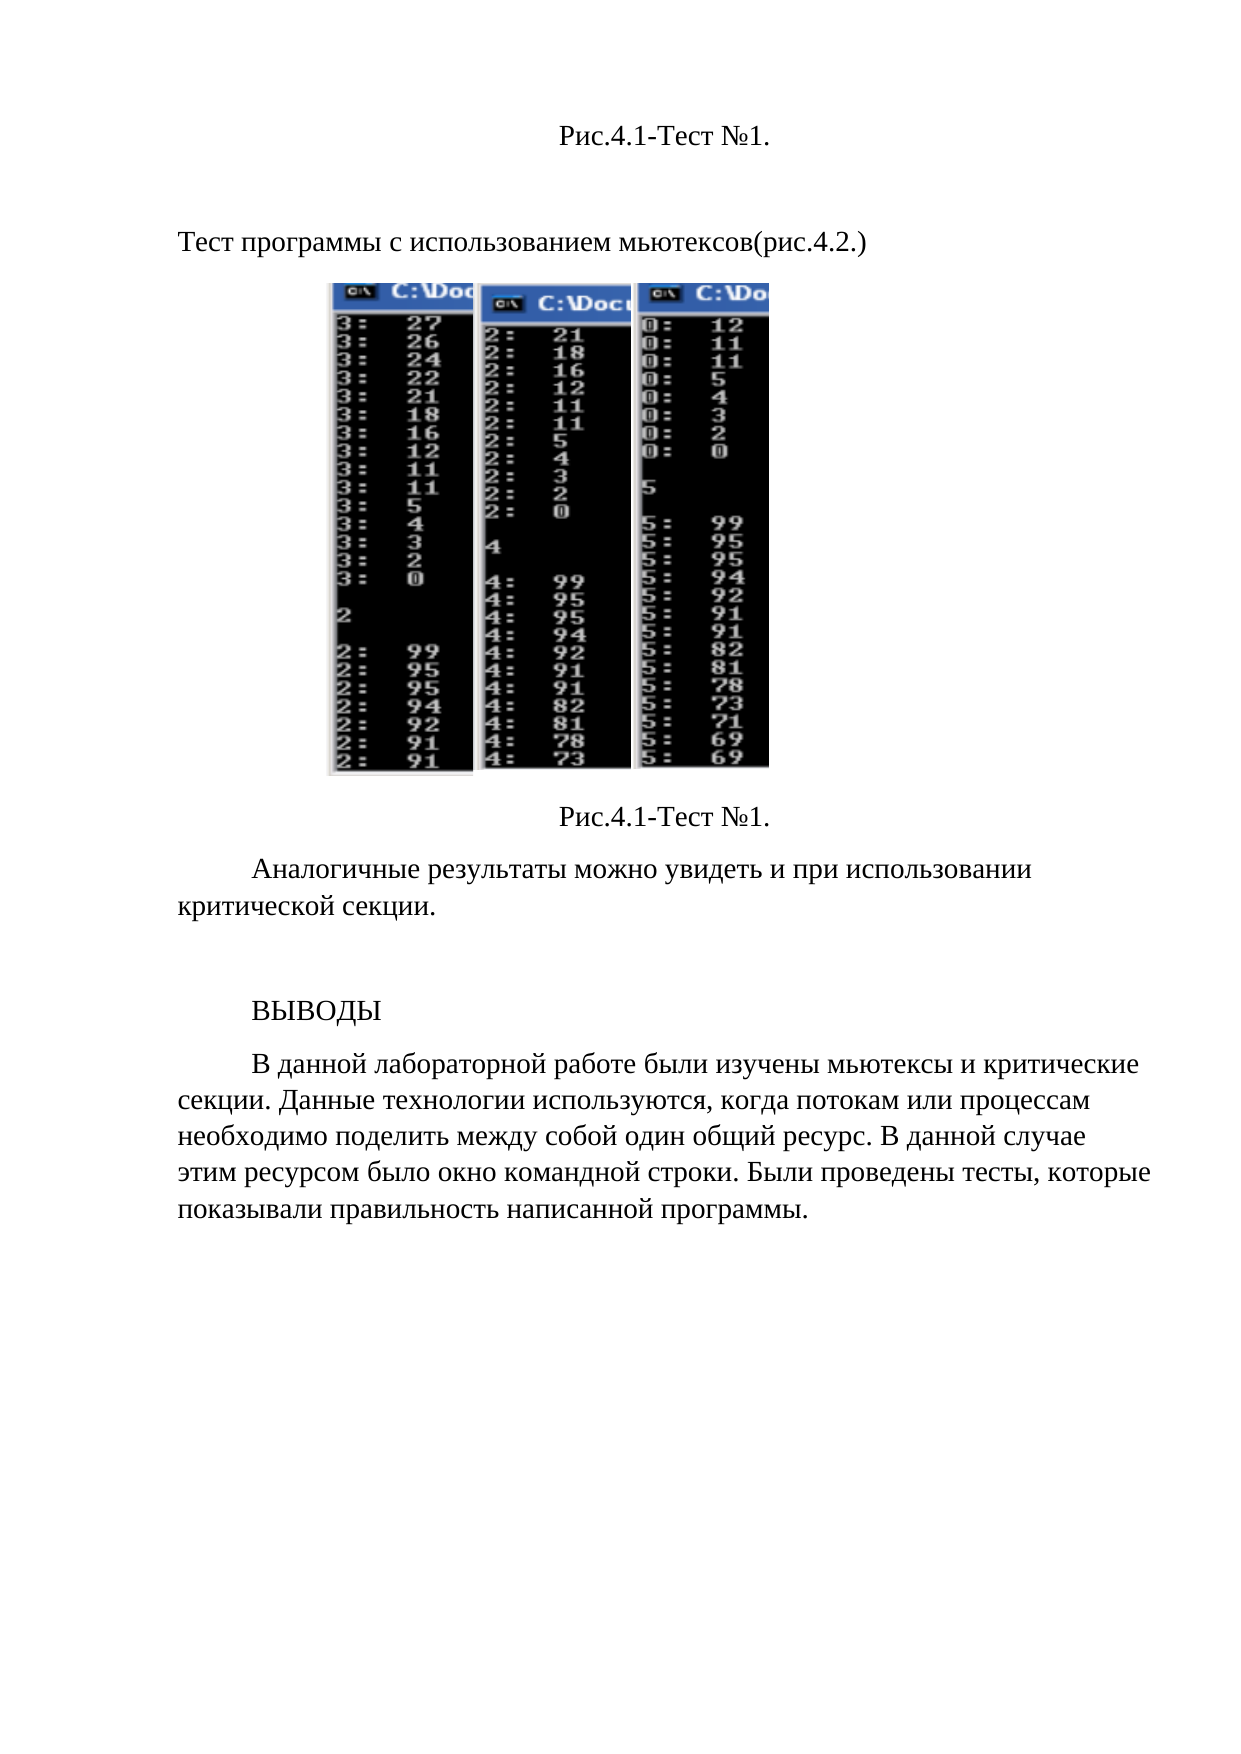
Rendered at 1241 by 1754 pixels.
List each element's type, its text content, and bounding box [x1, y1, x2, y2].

text Аналогичные результаты можно увидеть и при использовании критической секции. [177, 852, 1152, 921]
text Рис.4.1-Тест №1. [177, 118, 1152, 152]
picture [632, 283, 769, 769]
text В данной лабораторной работе были изучены мьютексы и критические секции. Данные технологии используются, когда потокам или процессам необходимо поделить между собой один общий ресурс. В данной случае этим ресурсом было окно командной строки. Были проведены тесты, которые показывали правильность написанной программы. [177, 1046, 1152, 1224]
text ВЫВОДЫ [177, 993, 1152, 1027]
text Рис.4.1-Тест №1. [177, 799, 1152, 832]
picture [326, 283, 631, 776]
text Тест программы с использованием мьютексов(рис.4.2.) [177, 224, 1152, 257]
